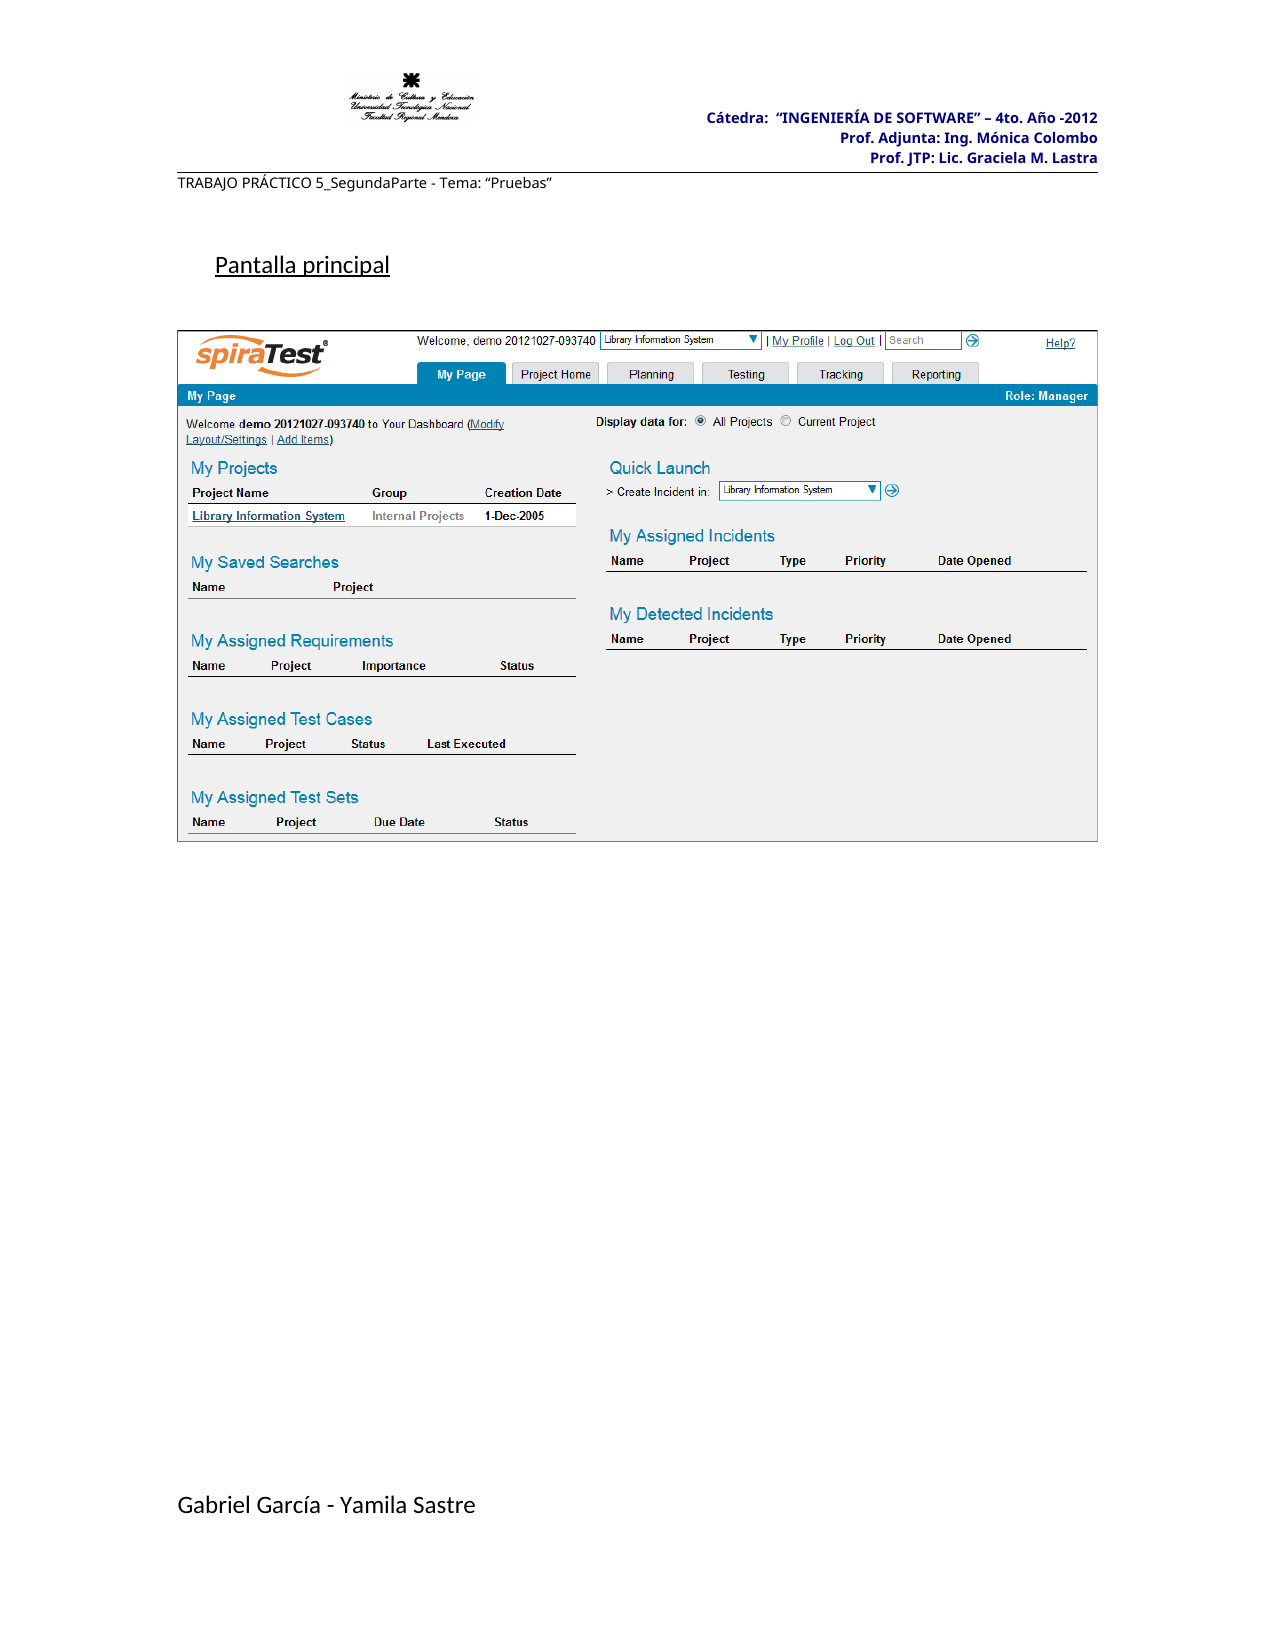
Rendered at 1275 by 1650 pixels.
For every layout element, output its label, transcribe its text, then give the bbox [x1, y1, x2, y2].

picture [1039, 392, 1047, 399]
list Pantalla principal [215, 249, 1098, 279]
picture [177, 330, 1098, 384]
picture [349, 73, 476, 124]
picture [177, 407, 1098, 842]
picture [188, 392, 196, 399]
picture [1050, 395, 1061, 399]
picture [438, 371, 448, 378]
